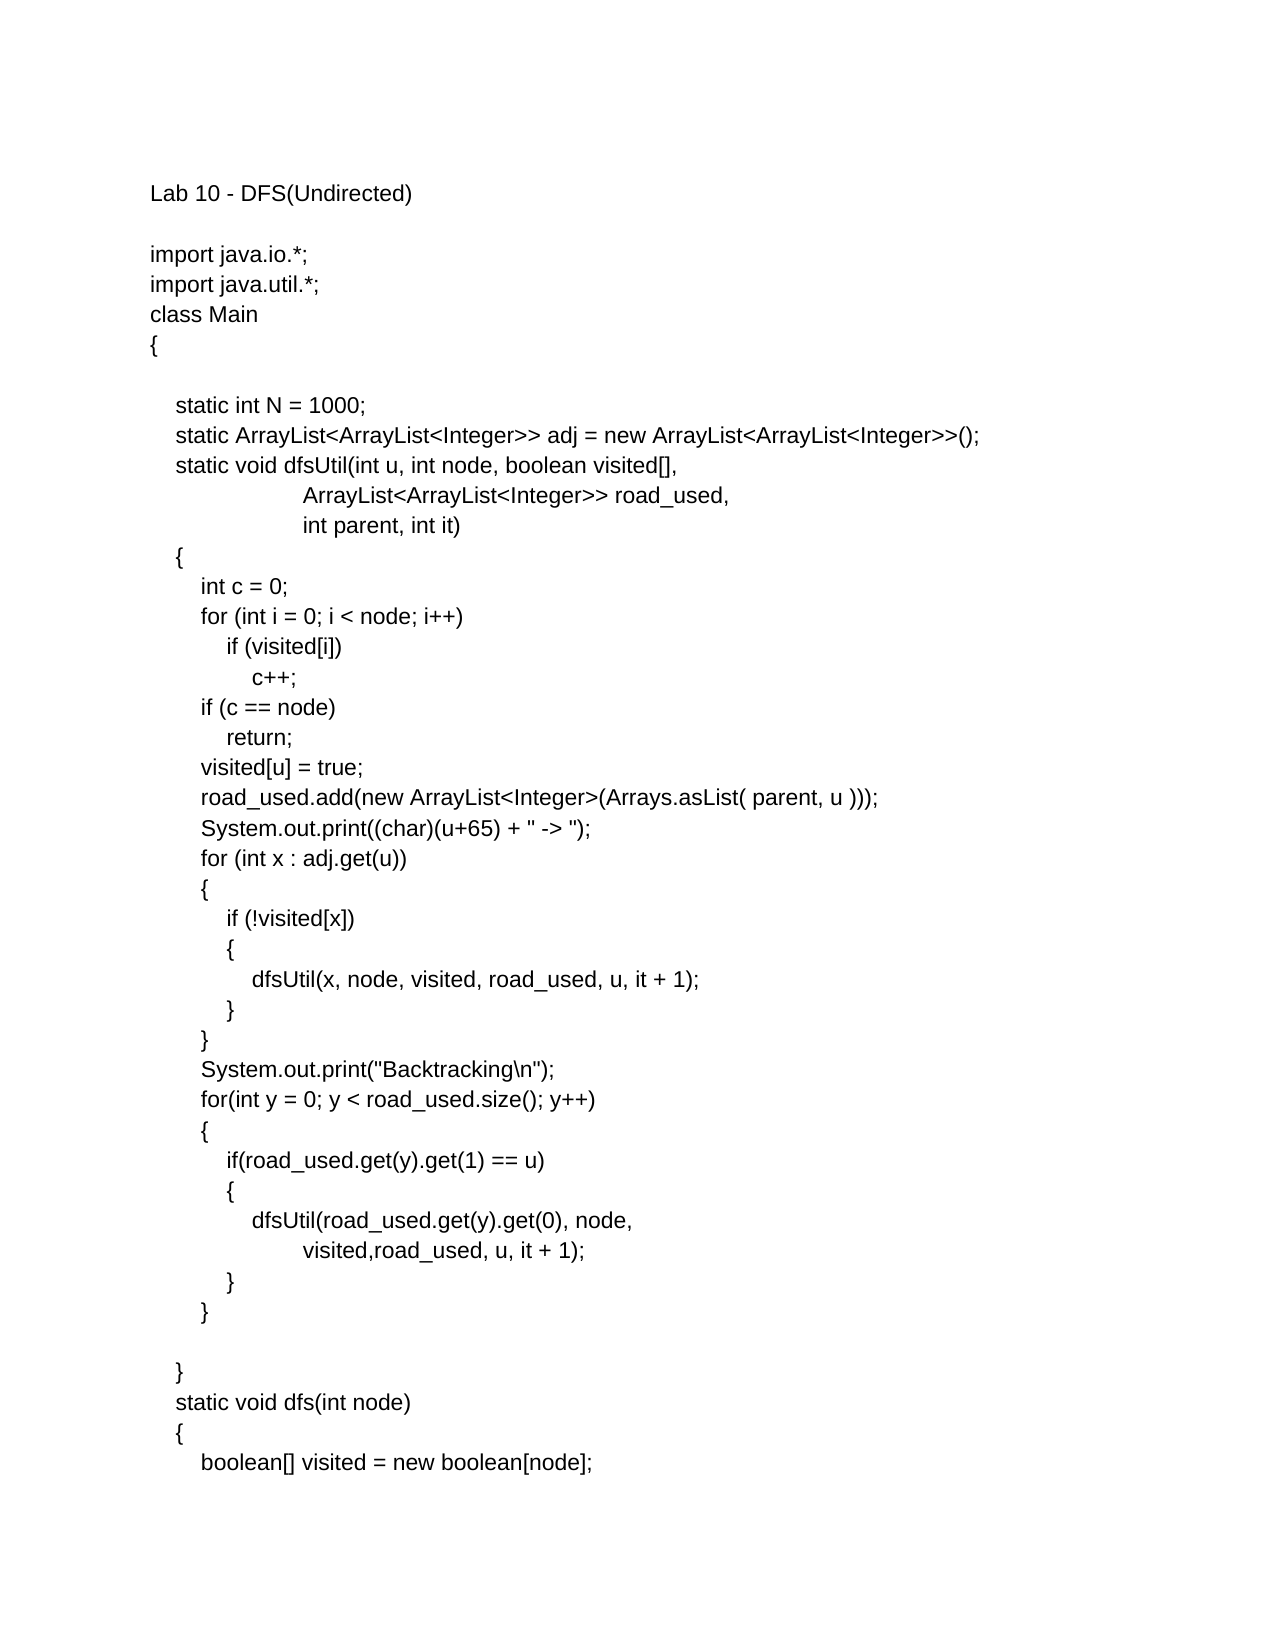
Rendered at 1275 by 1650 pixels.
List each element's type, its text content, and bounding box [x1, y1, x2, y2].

text int parent, int it) [150, 512, 1125, 539]
text int c = 0; [150, 573, 1125, 599]
text static ArrayList<ArrayList<Integer>> adj = new ArrayList<ArrayList<Integer>>(); [150, 422, 1125, 448]
text dfsUtil(road_used.get(y).get(0), node, [150, 1207, 1125, 1234]
text road_used.add(new ArrayList<Integer>(Arrays.asList( parent, u ))); [150, 784, 1125, 811]
text } [150, 1268, 1125, 1294]
text if(road_used.get(y).get(1) == u) [150, 1147, 1125, 1173]
text { [150, 1177, 1125, 1203]
text { [150, 875, 1125, 901]
text if (!visited[x]) [150, 905, 1125, 932]
text return; [150, 724, 1125, 750]
text static int N = 1000; [150, 392, 1125, 418]
text Lab 10 - DFS(Undirected) [150, 180, 1125, 207]
text if (visited[i]) [150, 633, 1125, 660]
text for (int i = 0; i < node; i++) [150, 603, 1125, 629]
text } [150, 996, 1125, 1022]
text visited,road_used, u, it + 1); [150, 1237, 1125, 1264]
text boolean[] visited = new boolean[node]; [150, 1449, 1125, 1475]
text visited[u] = true; [150, 754, 1125, 781]
text for(int y = 0; y < road_used.size(); y++) [150, 1086, 1125, 1113]
text static void dfs(int node) [150, 1388, 1125, 1415]
text { [150, 1419, 1125, 1445]
text { [150, 1117, 1125, 1143]
text { [150, 543, 1125, 569]
text System.out.print("Backtracking\n"); [150, 1056, 1125, 1083]
text import java.io.*; [150, 241, 1125, 267]
text ArrayList<ArrayList<Integer>> road_used, [150, 482, 1125, 509]
text static void dfsUtil(int u, int node, boolean visited[], [150, 452, 1125, 478]
text if (c == node) [150, 694, 1125, 720]
text } [150, 1298, 1125, 1324]
text for (int x : adj.get(u)) [150, 845, 1125, 871]
text System.out.print((char)(u+65) + " -> "); [150, 814, 1125, 841]
text class Main [150, 301, 1125, 327]
text } [150, 1358, 1125, 1385]
text import java.util.*; [150, 271, 1125, 297]
text } [150, 1026, 1125, 1052]
text c++; [150, 663, 1125, 690]
text { [150, 935, 1125, 962]
text { [150, 331, 1125, 358]
text dfsUtil(x, node, visited, road_used, u, it + 1); [150, 966, 1125, 992]
